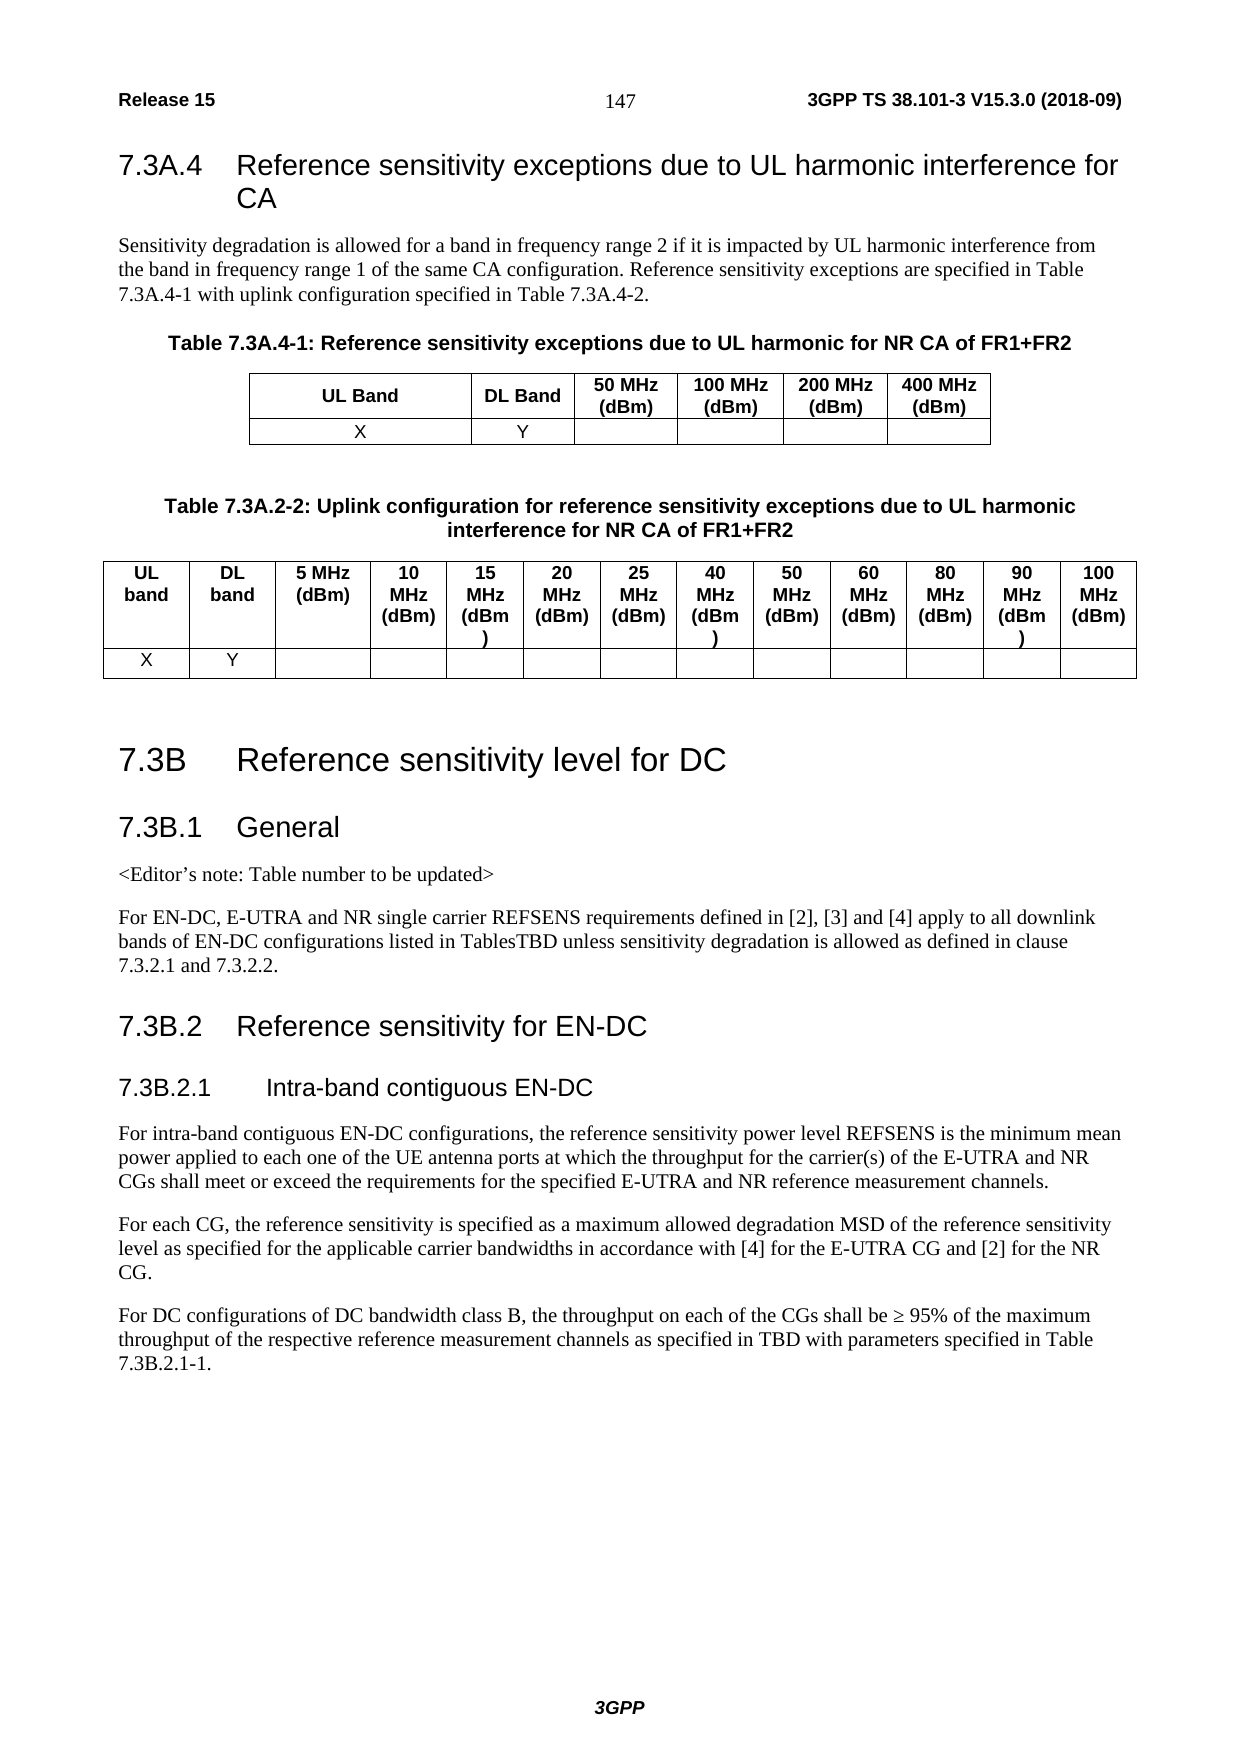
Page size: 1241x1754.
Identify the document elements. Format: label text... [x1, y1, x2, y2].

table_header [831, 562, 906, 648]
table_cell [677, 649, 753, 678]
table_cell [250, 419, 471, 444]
text For intra-band contiguous EN-DC configurations, the reference sensitivity power level REFSENS is the minimum mean power applied to each one of the UE antenna ports at which the throughput for the carrier(s) of the E-UTRA and NR CGs shall meet or exceed the requirements for the specified E-UTRA and NR reference measurement channels. [118, 1121, 1122, 1193]
text Table 7.3A.4-1: Reference sensitivity exceptions due to UL harmonic for NR CA of FR1+FR2 [118, 331, 1122, 354]
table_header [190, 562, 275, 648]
text For each CG, the reference sensitivity is specified as a maximum allowed degradation MSD of the reference sensitivity level as specified for the applicable carrier bandwidths in accordance with [4] for the E-UTRA CG and [2] for the NR CG. [118, 1212, 1122, 1284]
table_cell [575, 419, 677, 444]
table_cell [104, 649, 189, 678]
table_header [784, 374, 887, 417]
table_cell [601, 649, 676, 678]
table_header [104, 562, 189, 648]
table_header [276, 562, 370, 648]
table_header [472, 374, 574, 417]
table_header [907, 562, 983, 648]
subtitle 7.3B.2.1 Intra-band contiguous EN-DC [118, 1073, 1122, 1102]
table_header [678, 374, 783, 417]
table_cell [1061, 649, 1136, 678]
text For DC configurations of DC bandwidth class B, the throughput on each of the CGs shall be ≥ 95% of the maximum throughput of the respective reference measurement channels as specified in TBD with parameters specified in Table 7.3B.2.1-1. [118, 1303, 1122, 1375]
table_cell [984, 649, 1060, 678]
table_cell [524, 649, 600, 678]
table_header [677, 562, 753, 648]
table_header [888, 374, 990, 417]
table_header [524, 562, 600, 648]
text Sensitivity degradation is allowed for a band in frequency range 2 if it is impacted by UL harmonic interference from the band in frequency range 1 of the same CA configuration. Reference sensitivity exceptions are specified in Table 7.3A.4-1 with uplink configuration specified in Table 7.3A.4-2. [118, 233, 1122, 306]
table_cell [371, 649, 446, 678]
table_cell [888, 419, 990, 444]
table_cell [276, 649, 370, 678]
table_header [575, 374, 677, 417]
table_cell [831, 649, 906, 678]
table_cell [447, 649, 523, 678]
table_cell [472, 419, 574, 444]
subtitle 7.3B.2 Reference sensitivity for EN-DC [118, 1008, 1122, 1042]
subtitle 7.3B.1 General [118, 810, 1122, 843]
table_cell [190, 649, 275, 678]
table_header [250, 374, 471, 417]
text <Editor’s note: Table number to be updated> [118, 862, 1122, 886]
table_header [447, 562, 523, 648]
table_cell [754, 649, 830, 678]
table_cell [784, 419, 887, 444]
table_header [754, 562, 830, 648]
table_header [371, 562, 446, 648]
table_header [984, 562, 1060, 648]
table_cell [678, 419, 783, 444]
text For EN-DC, E-UTRA and NR single carrier REFSENS requirements defined in [2], [3] and [4] apply to all downlink bands of EN-DC configurations listed in TablesTBD unless sensitivity degradation is allowed as defined in clause 7.3.2.1 and 7.3.2.2. [118, 905, 1122, 977]
subtitle 7.3A.4 Reference sensitivity exceptions due to UL harmonic interference for CA [118, 147, 1122, 214]
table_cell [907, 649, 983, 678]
text Table 7.3A.2-2: Uplink configuration for reference sensitivity exceptions due to UL harmonic interference for NR CA of FR1+FR2 [118, 494, 1122, 542]
subtitle 7.3B Reference sensitivity level for DC [118, 740, 1122, 779]
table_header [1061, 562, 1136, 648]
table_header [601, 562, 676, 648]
